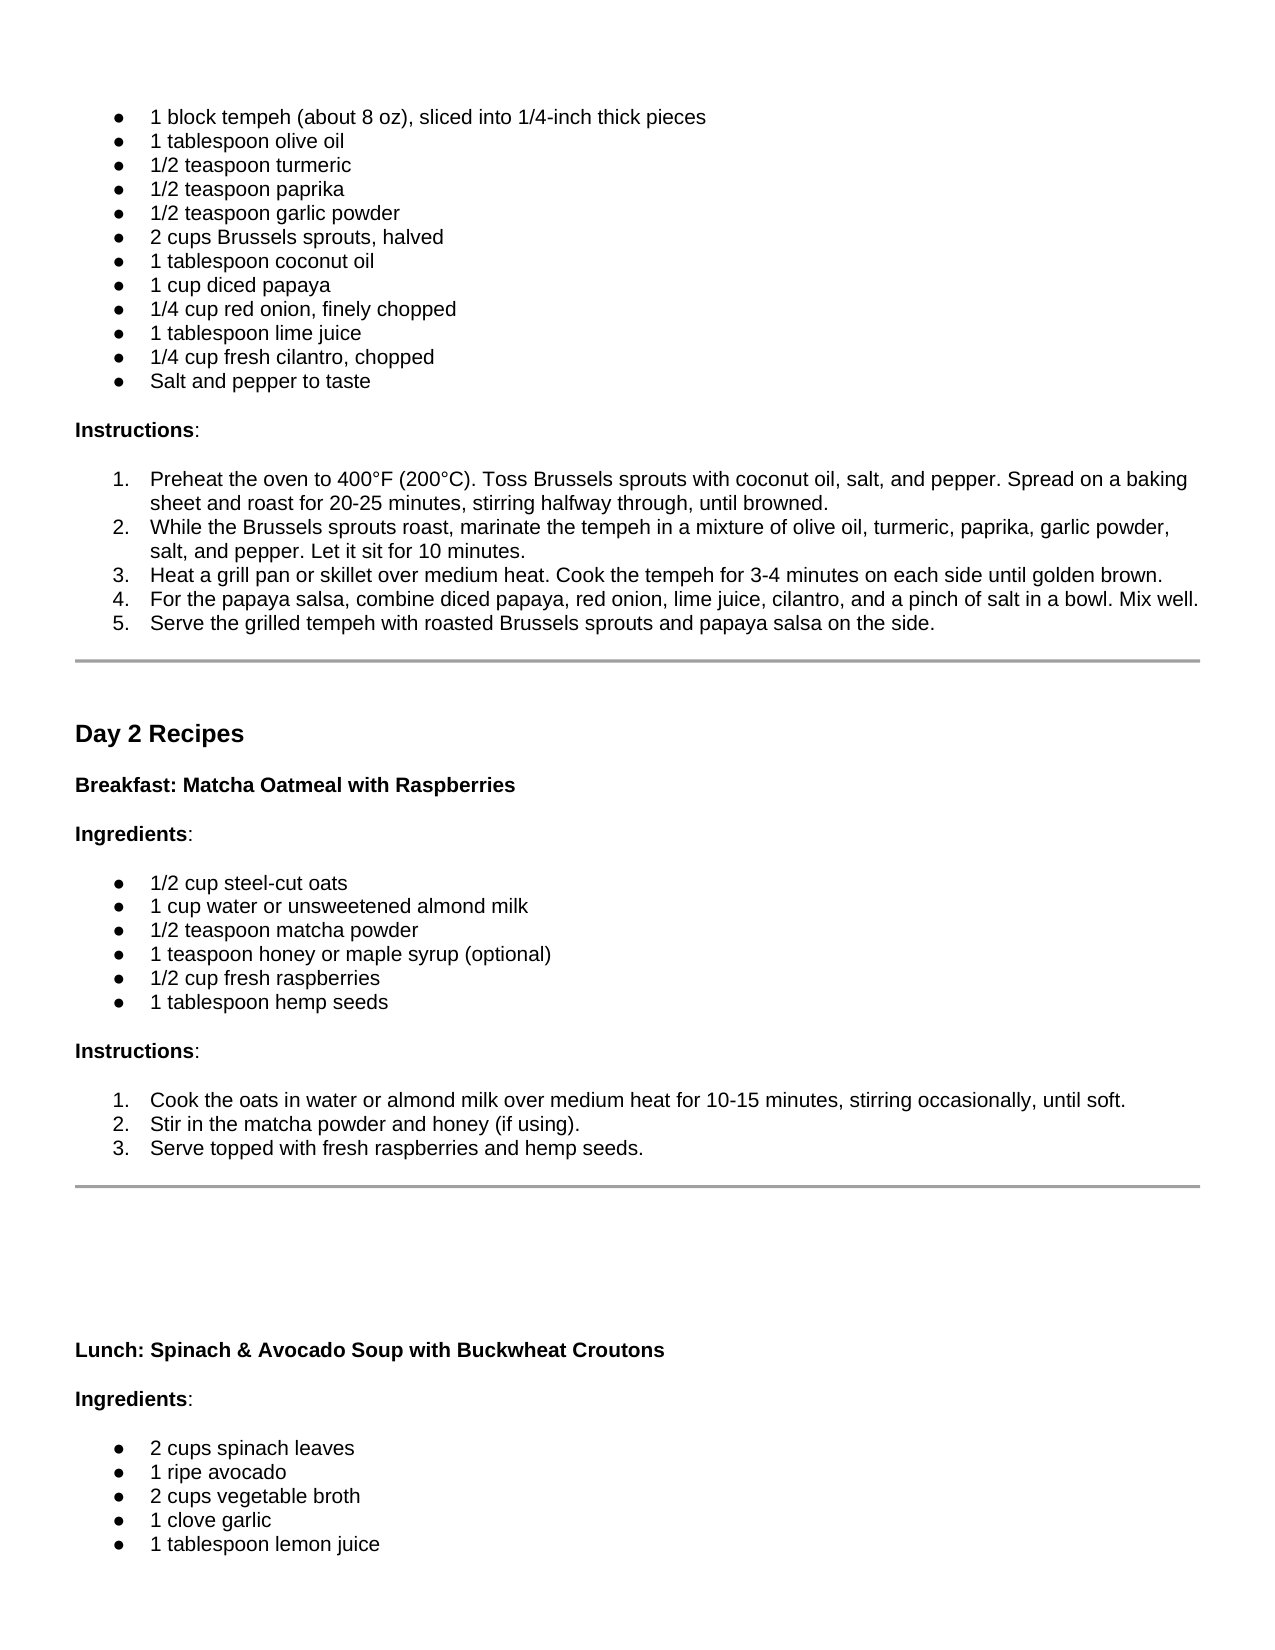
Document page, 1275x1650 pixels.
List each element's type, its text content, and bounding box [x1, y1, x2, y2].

list 1/2 teaspoon paprika [112, 177, 1200, 201]
list 1 block tempeh (about 8 oz), sliced into 1/4-inch thick pieces [112, 105, 1200, 129]
list 1/2 cup fresh raspberries [112, 966, 1200, 990]
list For the papaya salsa, combine diced papaya, red onion, lime juice, cilantro, and a pinch of salt in a bowl. Mix well. [112, 586, 1200, 610]
list 1/2 cup steel-cut oats [112, 870, 1200, 894]
list 1/2 teaspoon matcha powder [112, 918, 1200, 942]
text Ingredients: [75, 821, 1200, 845]
list Serve topped with fresh raspberries and hemp seeds. [112, 1136, 1200, 1160]
list 1 cup diced papaya [112, 273, 1200, 297]
text Instructions: [75, 418, 1200, 442]
list Salt and pepper to taste [112, 369, 1200, 393]
list 1/4 cup fresh cilantro, chopped [112, 345, 1200, 369]
list Heat a grill pan or skillet over medium heat. Cook the tempeh for 3-4 minutes on each side until golden brown. [112, 562, 1200, 586]
list 2 cups spinach leaves [112, 1436, 1200, 1460]
list Cook the oats in water or almond milk over medium heat for 10-15 minutes, stirring occasionally, until soft. [112, 1088, 1200, 1112]
list 1 tablespoon olive oil [112, 129, 1200, 153]
text Ingredients: [75, 1387, 1200, 1411]
list 1 teaspoon honey or maple syrup (optional) [112, 942, 1200, 966]
list While the Brussels sprouts roast, marinate the tempeh in a mixture of olive oil, turmeric, paprika, garlic powder, salt, and pepper. Let it sit for 10 minutes. [112, 514, 1200, 562]
list 1 clove garlic [112, 1508, 1200, 1532]
list 1 tablespoon hemp seeds [112, 990, 1200, 1014]
list 1 tablespoon coconut oil [112, 249, 1200, 273]
list 1/2 teaspoon turmeric [112, 153, 1200, 177]
list 1/2 teaspoon garlic powder [112, 201, 1200, 225]
list 1/4 cup red onion, finely chopped [112, 297, 1200, 321]
list 1 tablespoon lime juice [112, 321, 1200, 345]
text Instructions: [75, 1039, 1200, 1063]
list Serve the grilled tempeh with roasted Brussels sprouts and papaya salsa on the side. [112, 610, 1200, 634]
list Stir in the matcha powder and honey (if using). [112, 1112, 1200, 1136]
list 2 cups vegetable broth [112, 1484, 1200, 1508]
subtitle Lunch: Spinach & Avocado Soup with Buckwheat Croutons [75, 1338, 1200, 1362]
list 1 tablespoon lemon juice [112, 1532, 1200, 1556]
list 1 ripe avocado [112, 1460, 1200, 1484]
list 1 cup water or unsweetened almond milk [112, 894, 1200, 918]
list Preheat the oven to 400°F (200°C). Toss Brussels sprouts with coconut oil, salt, and pepper. Spread on a baking sheet and roast for 20-25 minutes, stirring halfway through, until browned. [112, 467, 1200, 514]
subtitle Breakfast: Matcha Oatmeal with Raspberries [75, 772, 1200, 796]
subtitle Day 2 Recipes [75, 719, 1200, 747]
list 2 cups Brussels sprouts, halved [112, 225, 1200, 249]
